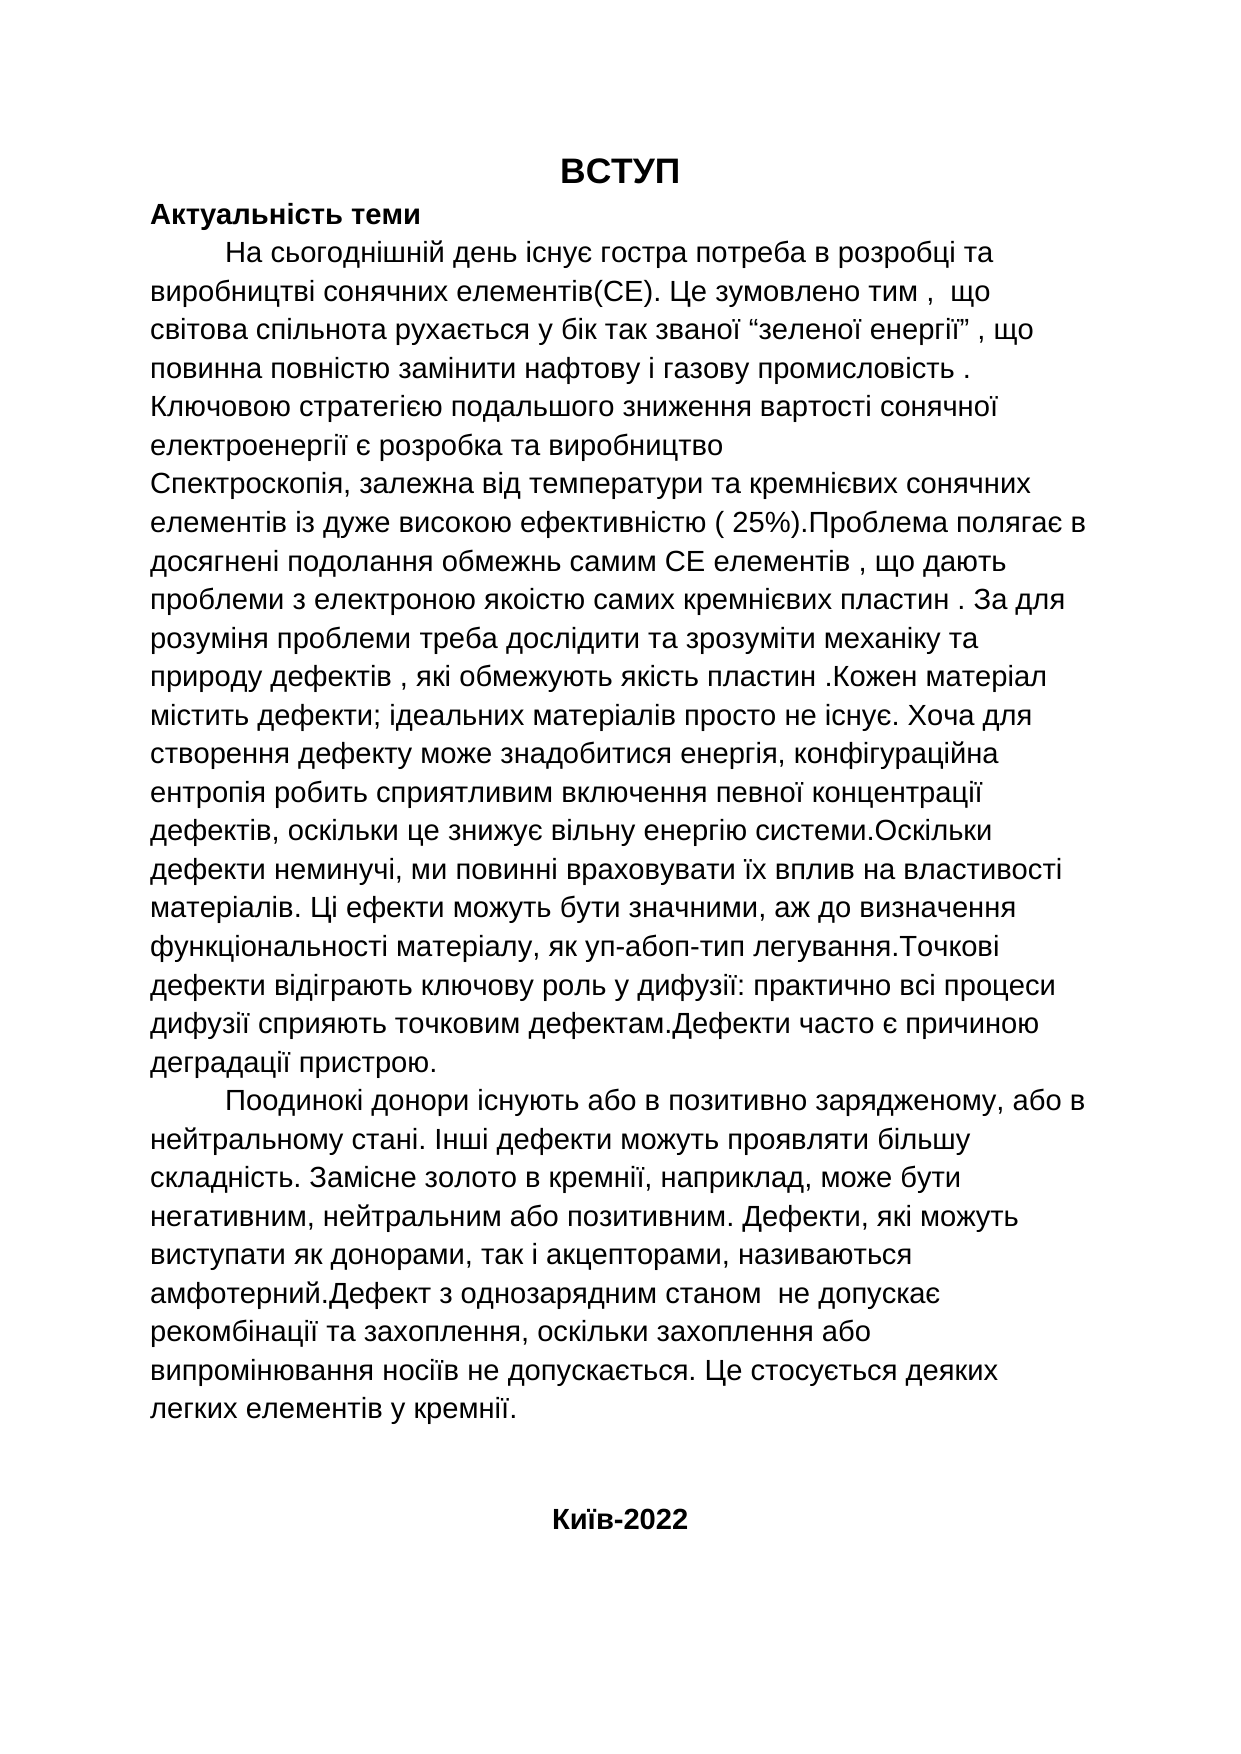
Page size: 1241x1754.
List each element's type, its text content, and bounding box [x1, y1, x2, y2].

text Актуальність теми [150, 197, 1090, 230]
text Спектроскопія, залежна від температури та кремнієвих сонячних елементів із дуже високою ефективністю ( 25%).Проблема полягає в досягнені подолання обмежнь самим СЕ елементів , що дають проблеми з електроною якоістю самих кремнієвих пластин . За для розуміня проблеми треба дослідити та зрозуміти механіку та природу дефектів , які обмежують якість пластин .Кожен матеріал містить дефекти; ідеальних матеріалів просто не існує. Хоча для створення дефекту може знадобитися енергія, конфігураційна ентропія робить сприятливим включення певної концентрації дефектів, оскільки це знижує вільну енергію системи.Оскільки дефекти неминучі, ми повинні враховувати їх вплив на властивості матеріалів. Ці ефекти можуть бути значними, аж до визначення функціональності матеріалу, як уп-абоп-тип легування.Точкові дефекти відіграють ключову роль у дифузії: практично всі процеси дифузії сприяють точковим дефектам.Дефекти часто є причиною деградації пристрою. [150, 467, 1090, 1078]
text ВСТУП [150, 150, 1090, 191]
text На сьогоднішній день існує гостра потреба в розробці та виробництві сонячних елементів(СЕ). Це зумовлено тим , що світова спільнота рухається у бік так званої “зеленої енергії” , що повинна повністю замінити нафтову і газову промисловість . Ключовою стратегією подальшого зниження вартості сонячної електроенергії є розробка та виробництво [150, 235, 1090, 462]
text Київ-2022 [150, 1502, 1090, 1535]
text Поодинокі донори існують або в позитивно зарядженому, або в нейтральному стані. Інші дефекти можуть проявляти більшу складність. Замісне золото в кремнії, наприклад, може бути негативним, нейтральним або позитивним. Дефекти, які можуть виступати як донорами, так і акцепторами, називаються амфотерний.Дефект з однозарядним станом не допускає рекомбінації та захоплення, оскільки захоплення або випромінювання носіїв не допускається. Це стосується деяких легких елементів у кремнії. [150, 1083, 1090, 1425]
